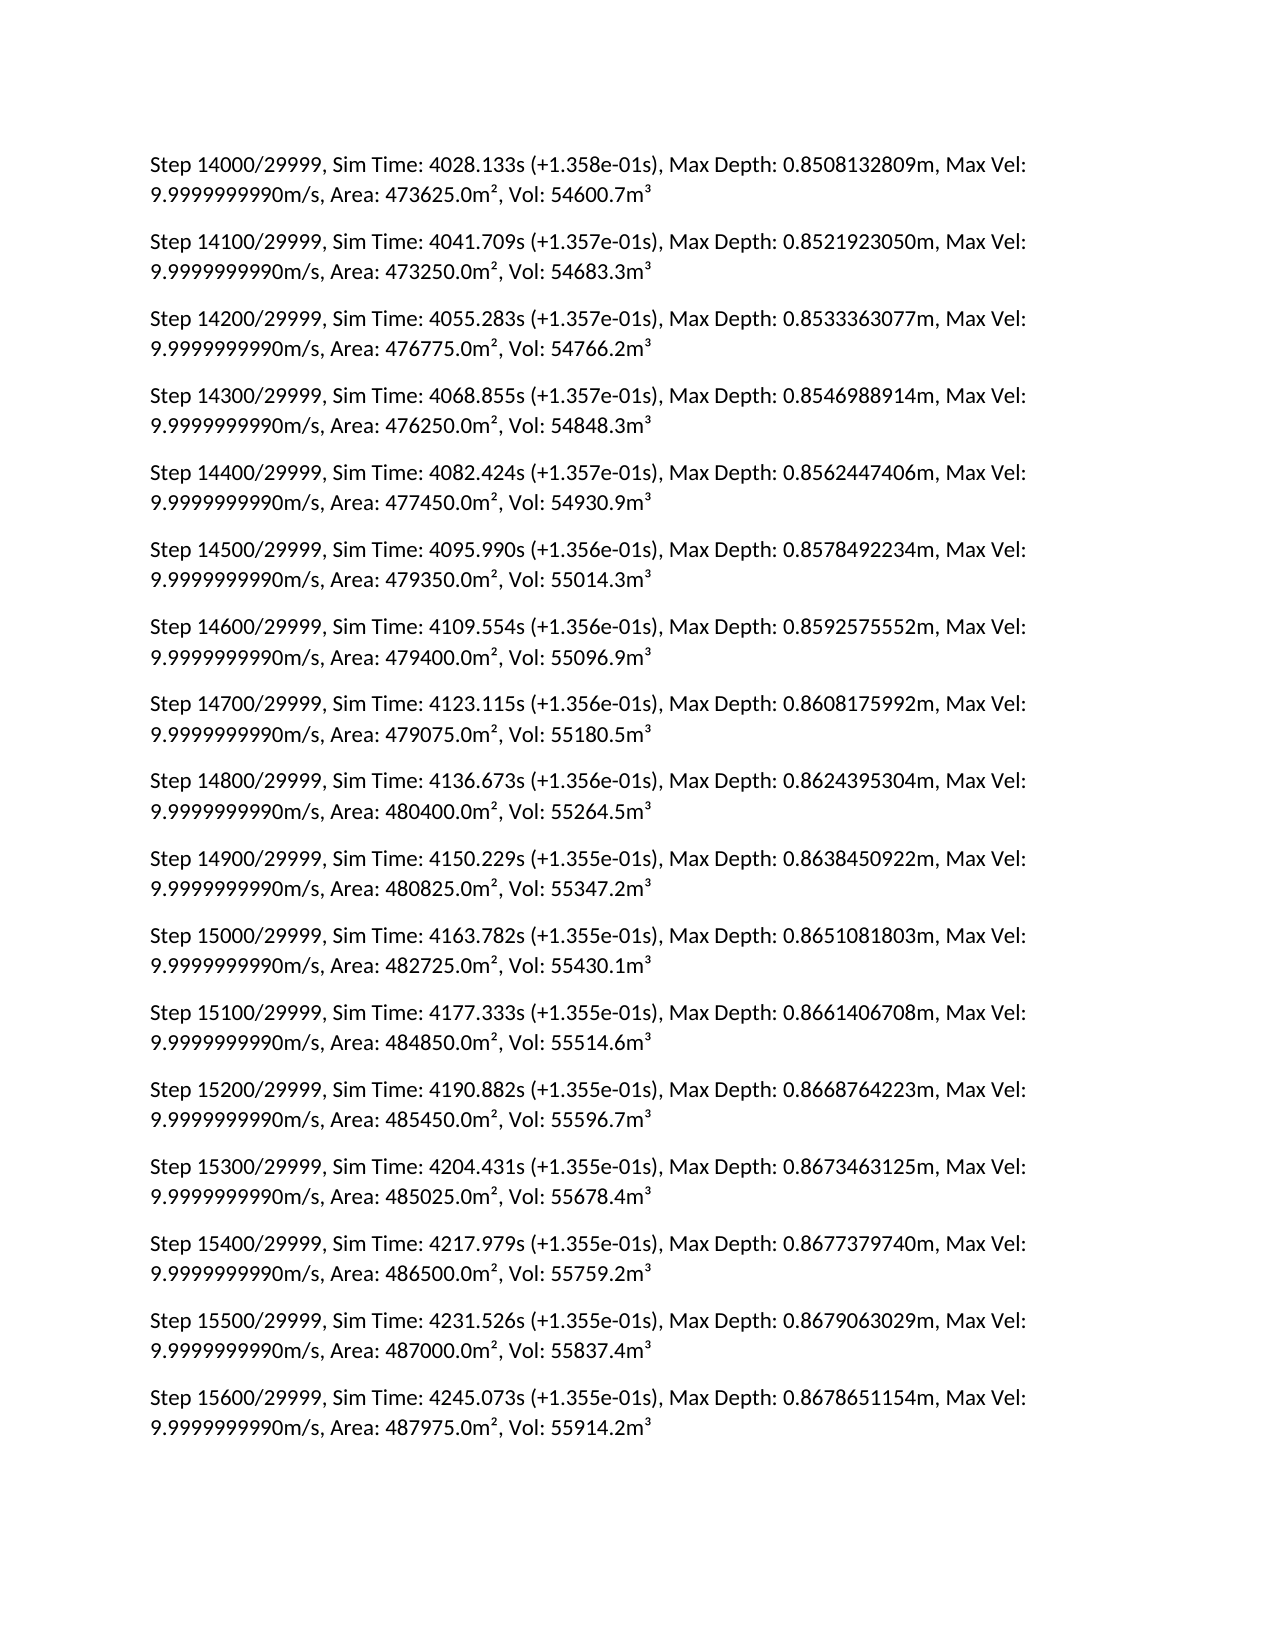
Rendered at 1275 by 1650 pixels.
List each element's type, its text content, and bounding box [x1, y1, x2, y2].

text Step 14300/29999, Sim Time: 4068.855s (+1.357e-01s), Max Depth: 0.8546988914m, Max Vel: 9.9999999990m/s, Area: 476250.0m², Vol: 54848.3m³ [150, 381, 1125, 439]
text Step 14400/29999, Sim Time: 4082.424s (+1.357e-01s), Max Depth: 0.8562447406m, Max Vel: 9.9999999990m/s, Area: 477450.0m², Vol: 54930.9m³ [150, 458, 1125, 517]
text Step 15200/29999, Sim Time: 4190.882s (+1.355e-01s), Max Depth: 0.8668764223m, Max Vel: 9.9999999990m/s, Area: 485450.0m², Vol: 55596.7m³ [150, 1075, 1125, 1133]
text Step 15500/29999, Sim Time: 4231.526s (+1.355e-01s), Max Depth: 0.8679063029m, Max Vel: 9.9999999990m/s, Area: 487000.0m², Vol: 55837.4m³ [150, 1306, 1125, 1364]
text Step 14600/29999, Sim Time: 4109.554s (+1.356e-01s), Max Depth: 0.8592575552m, Max Vel: 9.9999999990m/s, Area: 479400.0m², Vol: 55096.9m³ [150, 612, 1125, 671]
text Step 14500/29999, Sim Time: 4095.990s (+1.356e-01s), Max Depth: 0.8578492234m, Max Vel: 9.9999999990m/s, Area: 479350.0m², Vol: 55014.3m³ [150, 535, 1125, 594]
text Step 15300/29999, Sim Time: 4204.431s (+1.355e-01s), Max Depth: 0.8673463125m, Max Vel: 9.9999999990m/s, Area: 485025.0m², Vol: 55678.4m³ [150, 1152, 1125, 1210]
text Step 15400/29999, Sim Time: 4217.979s (+1.355e-01s), Max Depth: 0.8677379740m, Max Vel: 9.9999999990m/s, Area: 486500.0m², Vol: 55759.2m³ [150, 1229, 1125, 1287]
text Step 15000/29999, Sim Time: 4163.782s (+1.355e-01s), Max Depth: 0.8651081803m, Max Vel: 9.9999999990m/s, Area: 482725.0m², Vol: 55430.1m³ [150, 921, 1125, 979]
text Step 14800/29999, Sim Time: 4136.673s (+1.356e-01s), Max Depth: 0.8624395304m, Max Vel: 9.9999999990m/s, Area: 480400.0m², Vol: 55264.5m³ [150, 767, 1125, 825]
text Step 14900/29999, Sim Time: 4150.229s (+1.355e-01s), Max Depth: 0.8638450922m, Max Vel: 9.9999999990m/s, Area: 480825.0m², Vol: 55347.2m³ [150, 844, 1125, 902]
text Step 14000/29999, Sim Time: 4028.133s (+1.358e-01s), Max Depth: 0.8508132809m, Max Vel: 9.9999999990m/s, Area: 473625.0m², Vol: 54600.7m³ [150, 150, 1125, 208]
text Step 14200/29999, Sim Time: 4055.283s (+1.357e-01s), Max Depth: 0.8533363077m, Max Vel: 9.9999999990m/s, Area: 476775.0m², Vol: 54766.2m³ [150, 304, 1125, 362]
text Step 14100/29999, Sim Time: 4041.709s (+1.357e-01s), Max Depth: 0.8521923050m, Max Vel: 9.9999999990m/s, Area: 473250.0m², Vol: 54683.3m³ [150, 227, 1125, 285]
text Step 15600/29999, Sim Time: 4245.073s (+1.355e-01s), Max Depth: 0.8678651154m, Max Vel: 9.9999999990m/s, Area: 487975.0m², Vol: 55914.2m³ [150, 1383, 1125, 1442]
text Step 15100/29999, Sim Time: 4177.333s (+1.355e-01s), Max Depth: 0.8661406708m, Max Vel: 9.9999999990m/s, Area: 484850.0m², Vol: 55514.6m³ [150, 998, 1125, 1056]
text Step 14700/29999, Sim Time: 4123.115s (+1.356e-01s), Max Depth: 0.8608175992m, Max Vel: 9.9999999990m/s, Area: 479075.0m², Vol: 55180.5m³ [150, 689, 1125, 748]
